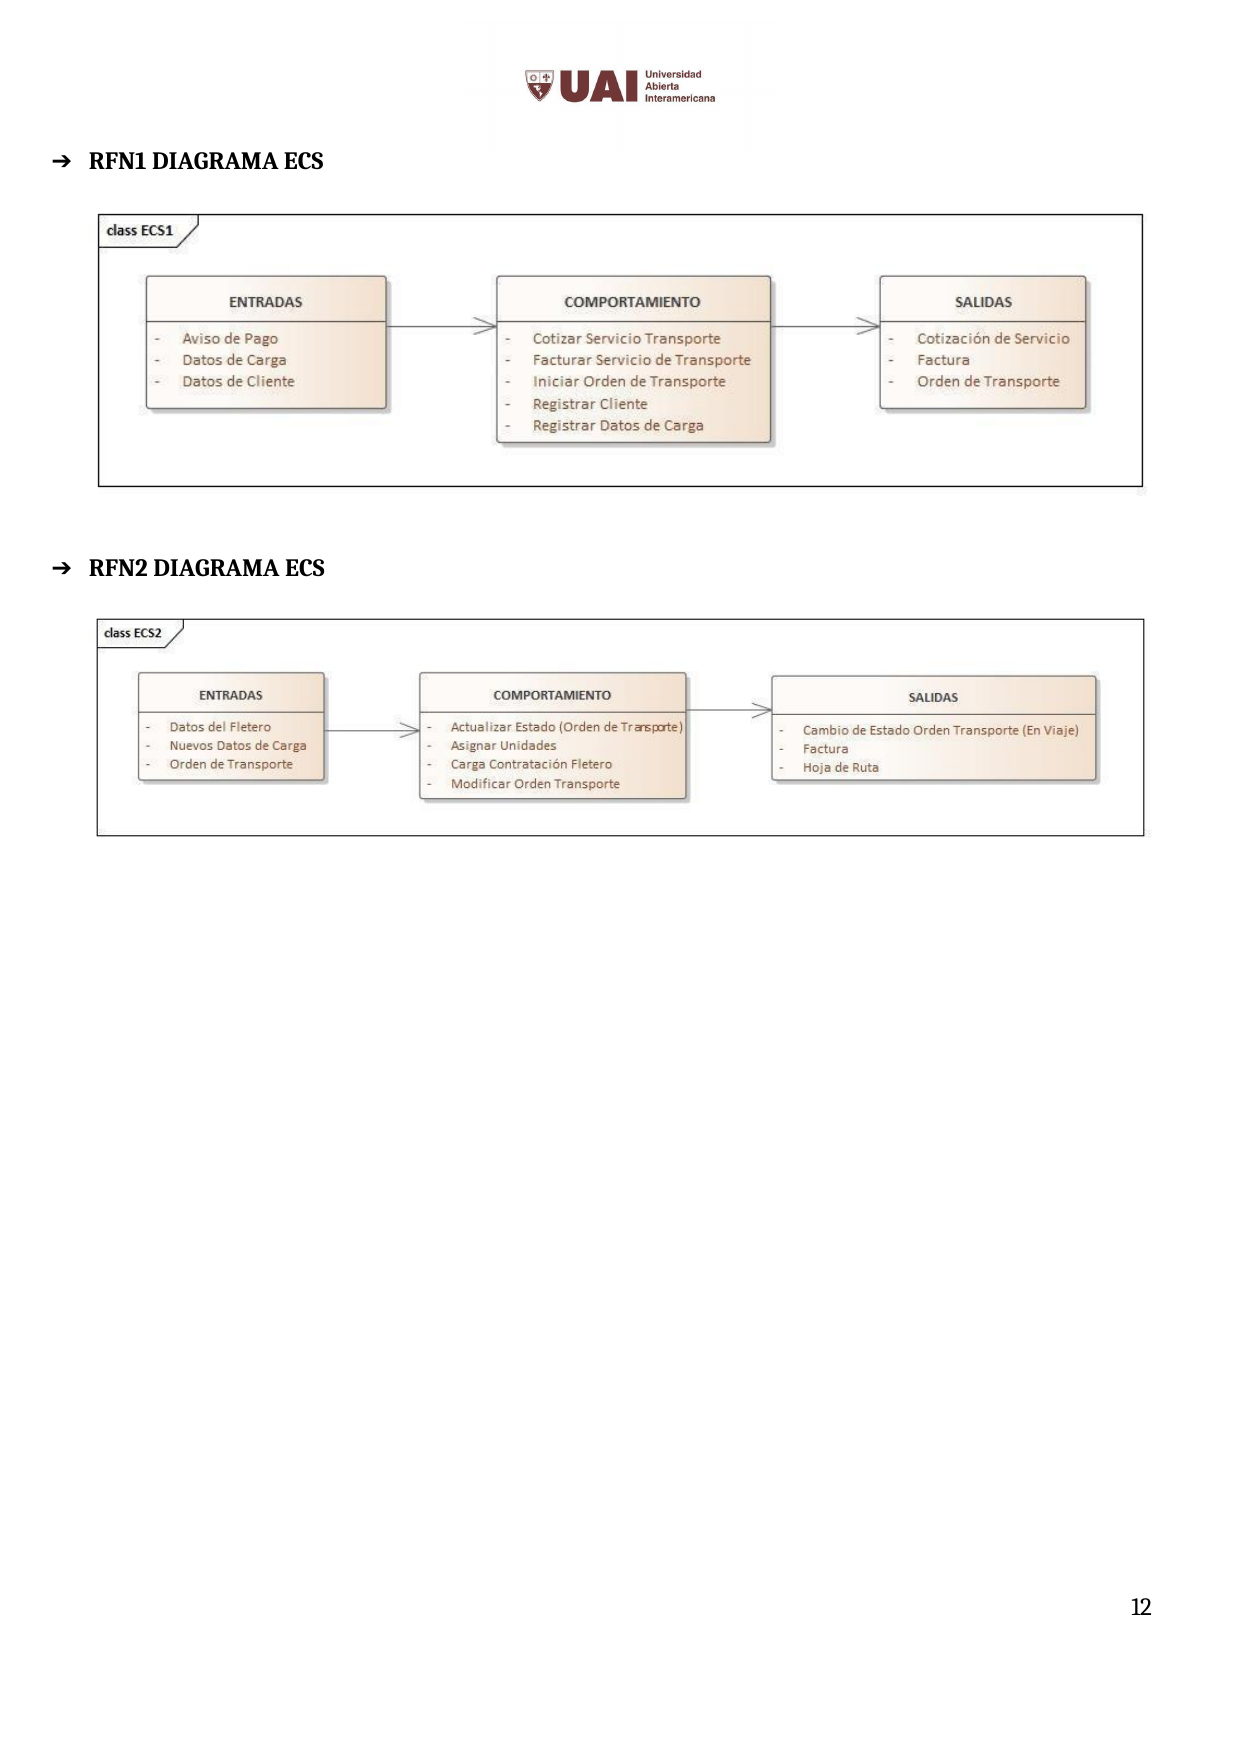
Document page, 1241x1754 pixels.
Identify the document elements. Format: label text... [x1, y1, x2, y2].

picture [462, 18, 778, 147]
list RFN1 DIAGRAMA ECS [51, 147, 1152, 176]
picture [88, 204, 1152, 496]
list RFN2 DIAGRAMA ECS [51, 553, 1152, 582]
picture [88, 611, 1152, 844]
